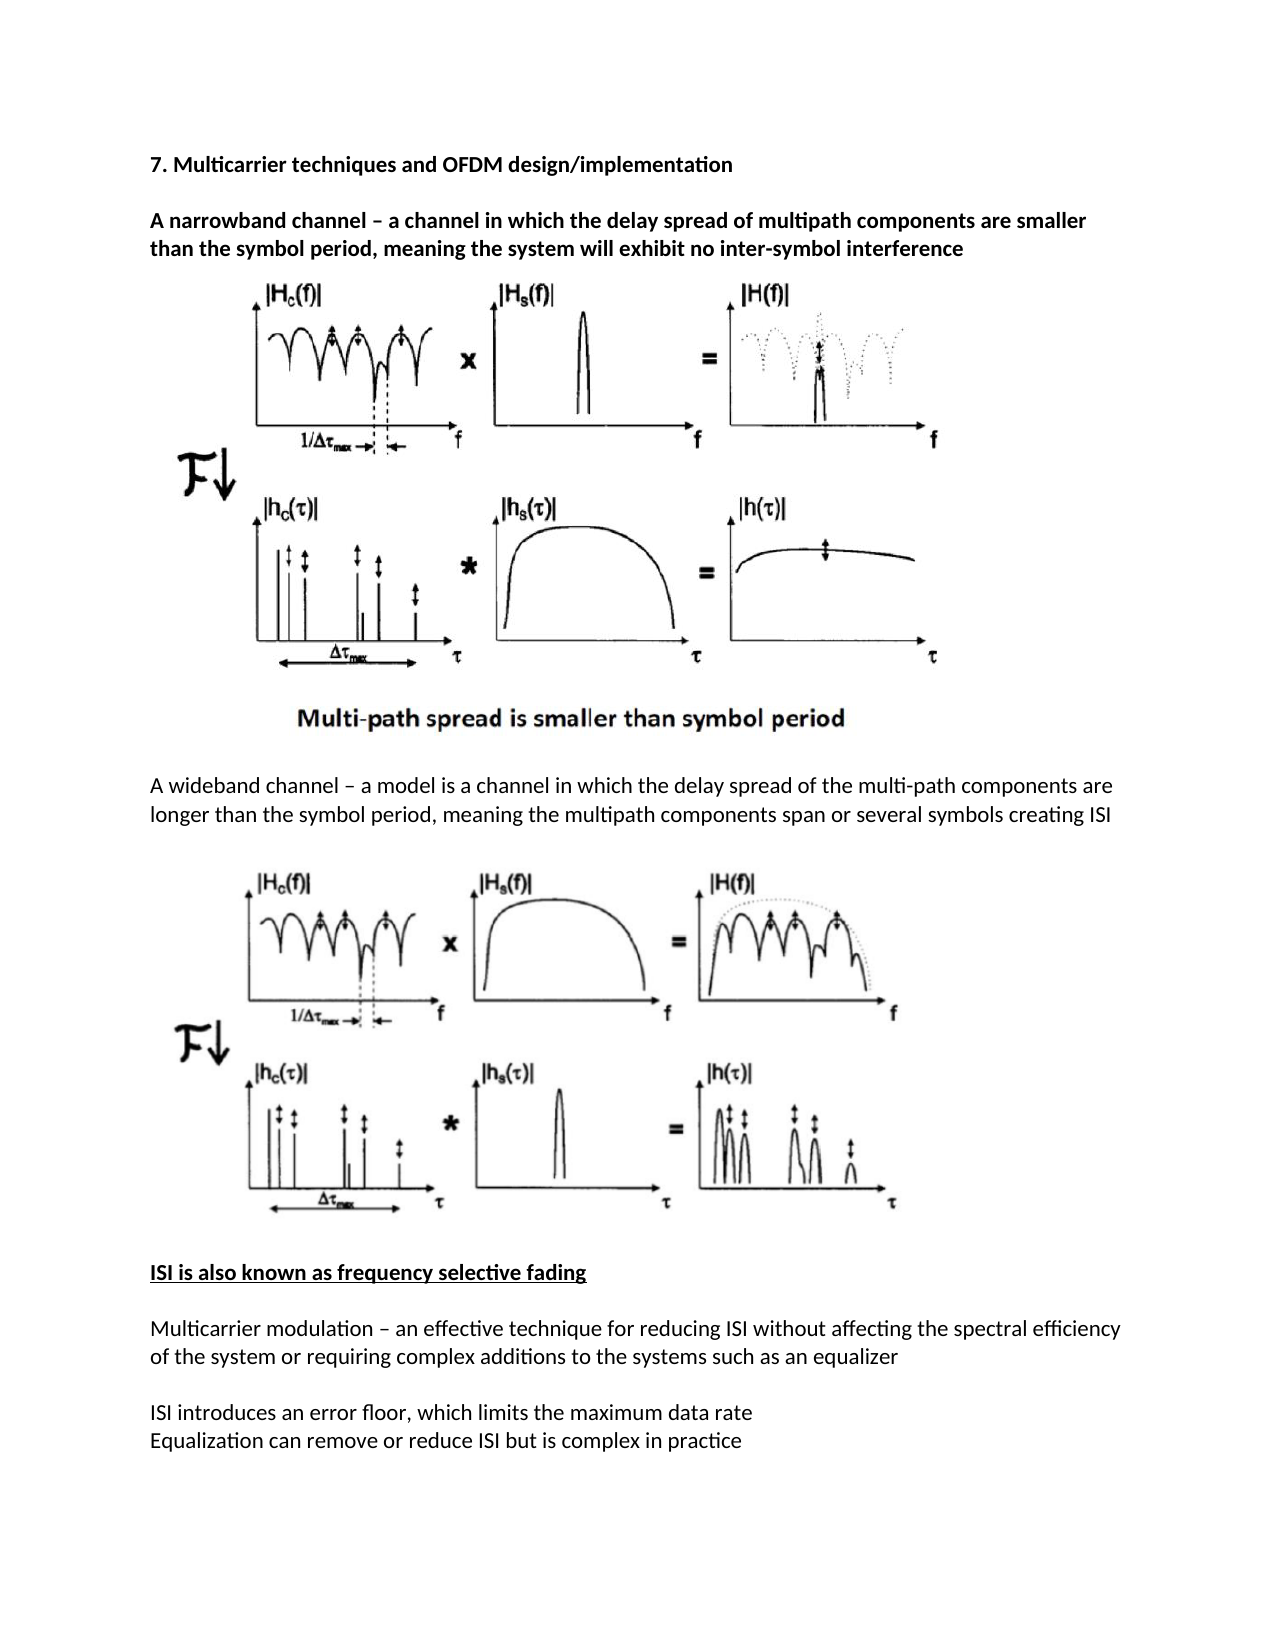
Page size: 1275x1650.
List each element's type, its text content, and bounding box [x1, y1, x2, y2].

text Multicarrier modulation – an effective technique for reducing ISI without affecting the spectral efficiency of the system or requiring complex additions to the systems such as an equalizer [150, 1314, 1125, 1370]
picture [150, 262, 961, 744]
text ISI is also known as frequency selective fading [150, 1258, 1125, 1286]
picture [150, 855, 925, 1230]
text 7. Multicarrier techniques and OFDM design/implementation [150, 150, 1125, 178]
text ISI introduces an error floor, which limits the maximum data rate [150, 1398, 1125, 1426]
text A wideband channel – a model is a channel in which the delay spread of the multi-path components are longer than the symbol period, meaning the multipath components span or several symbols creating ISI [150, 772, 1125, 828]
text A narrowband channel – a channel in which the delay spread of multipath components are smaller than the symbol period, meaning the system will exhibit no inter-symbol interference [150, 206, 1125, 262]
text Equalization can remove or reduce ISI but is complex in practice [150, 1426, 1125, 1454]
